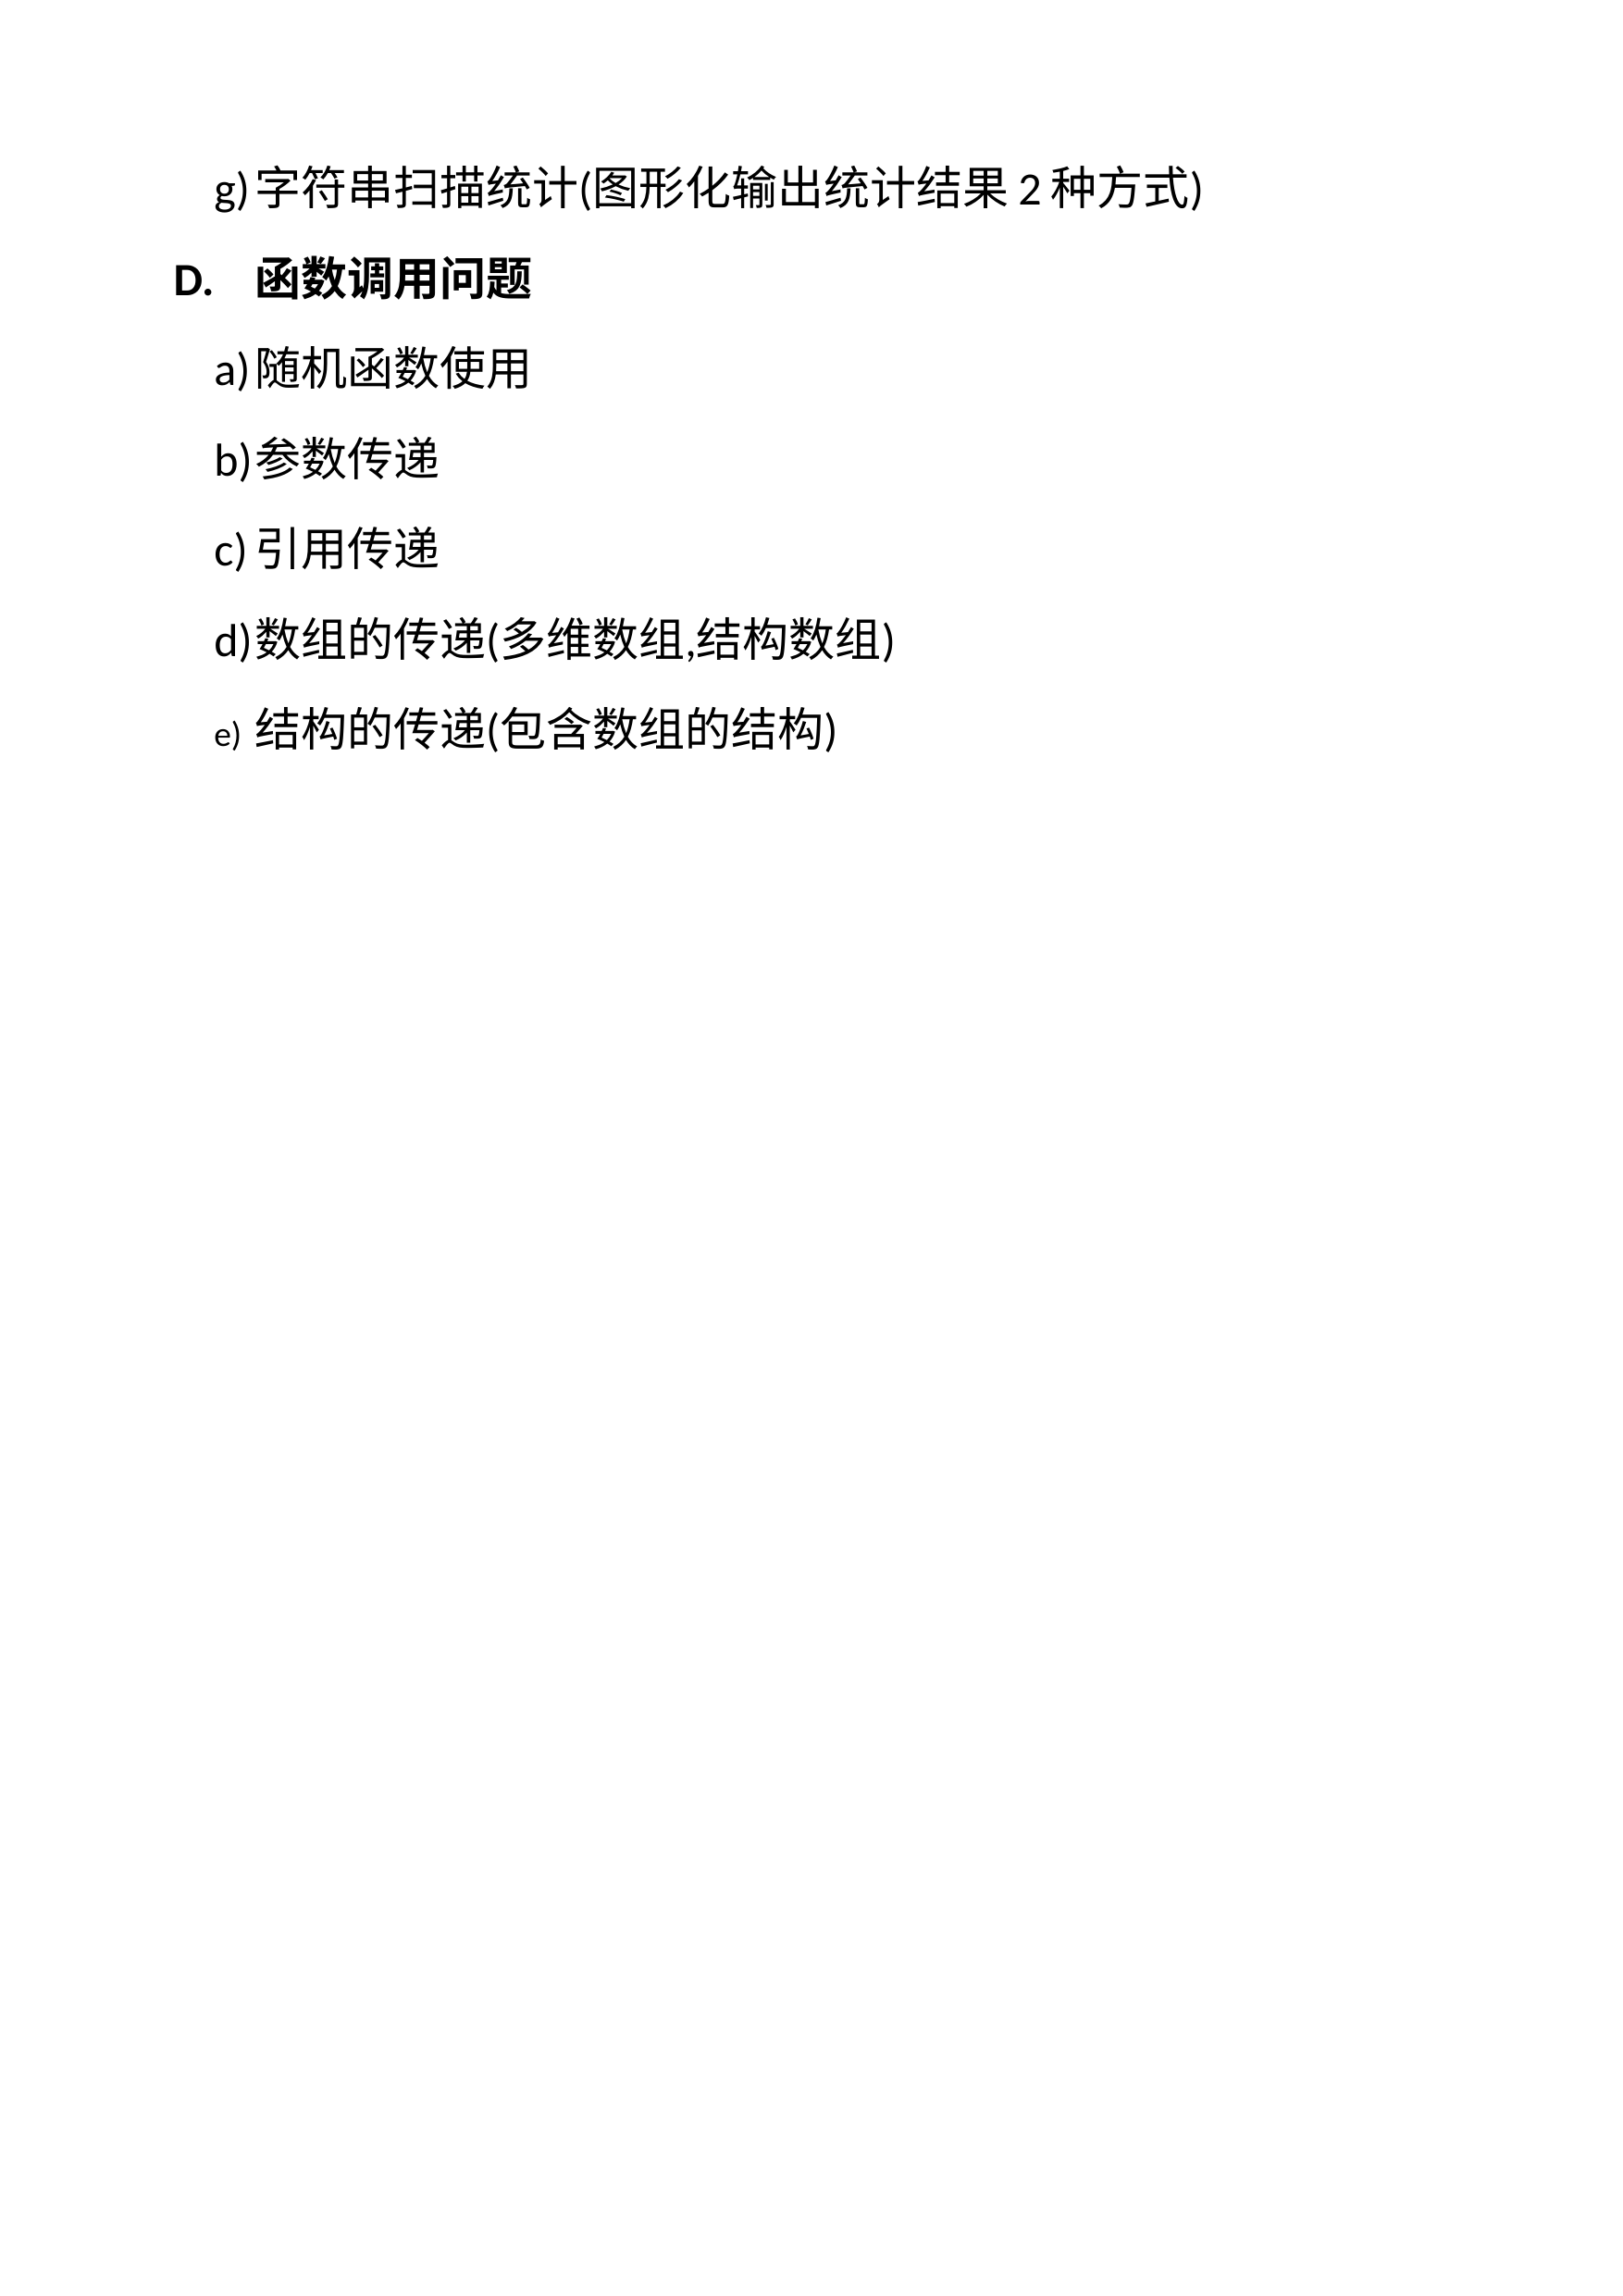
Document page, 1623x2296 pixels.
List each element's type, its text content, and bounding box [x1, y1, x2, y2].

list 参数传递 [214, 411, 1449, 501]
list 引用传递 [214, 501, 1449, 591]
list 数组的传递(多维数组,结构数组) [214, 591, 1449, 681]
list 字符串扫描统计(图形化输出统计结果2种方式) [214, 140, 1449, 230]
list 函数调用问题 [173, 230, 1449, 320]
list 随机函数使用 [214, 320, 1449, 411]
list 结构的传递(包含数组的结构) [214, 681, 1449, 772]
